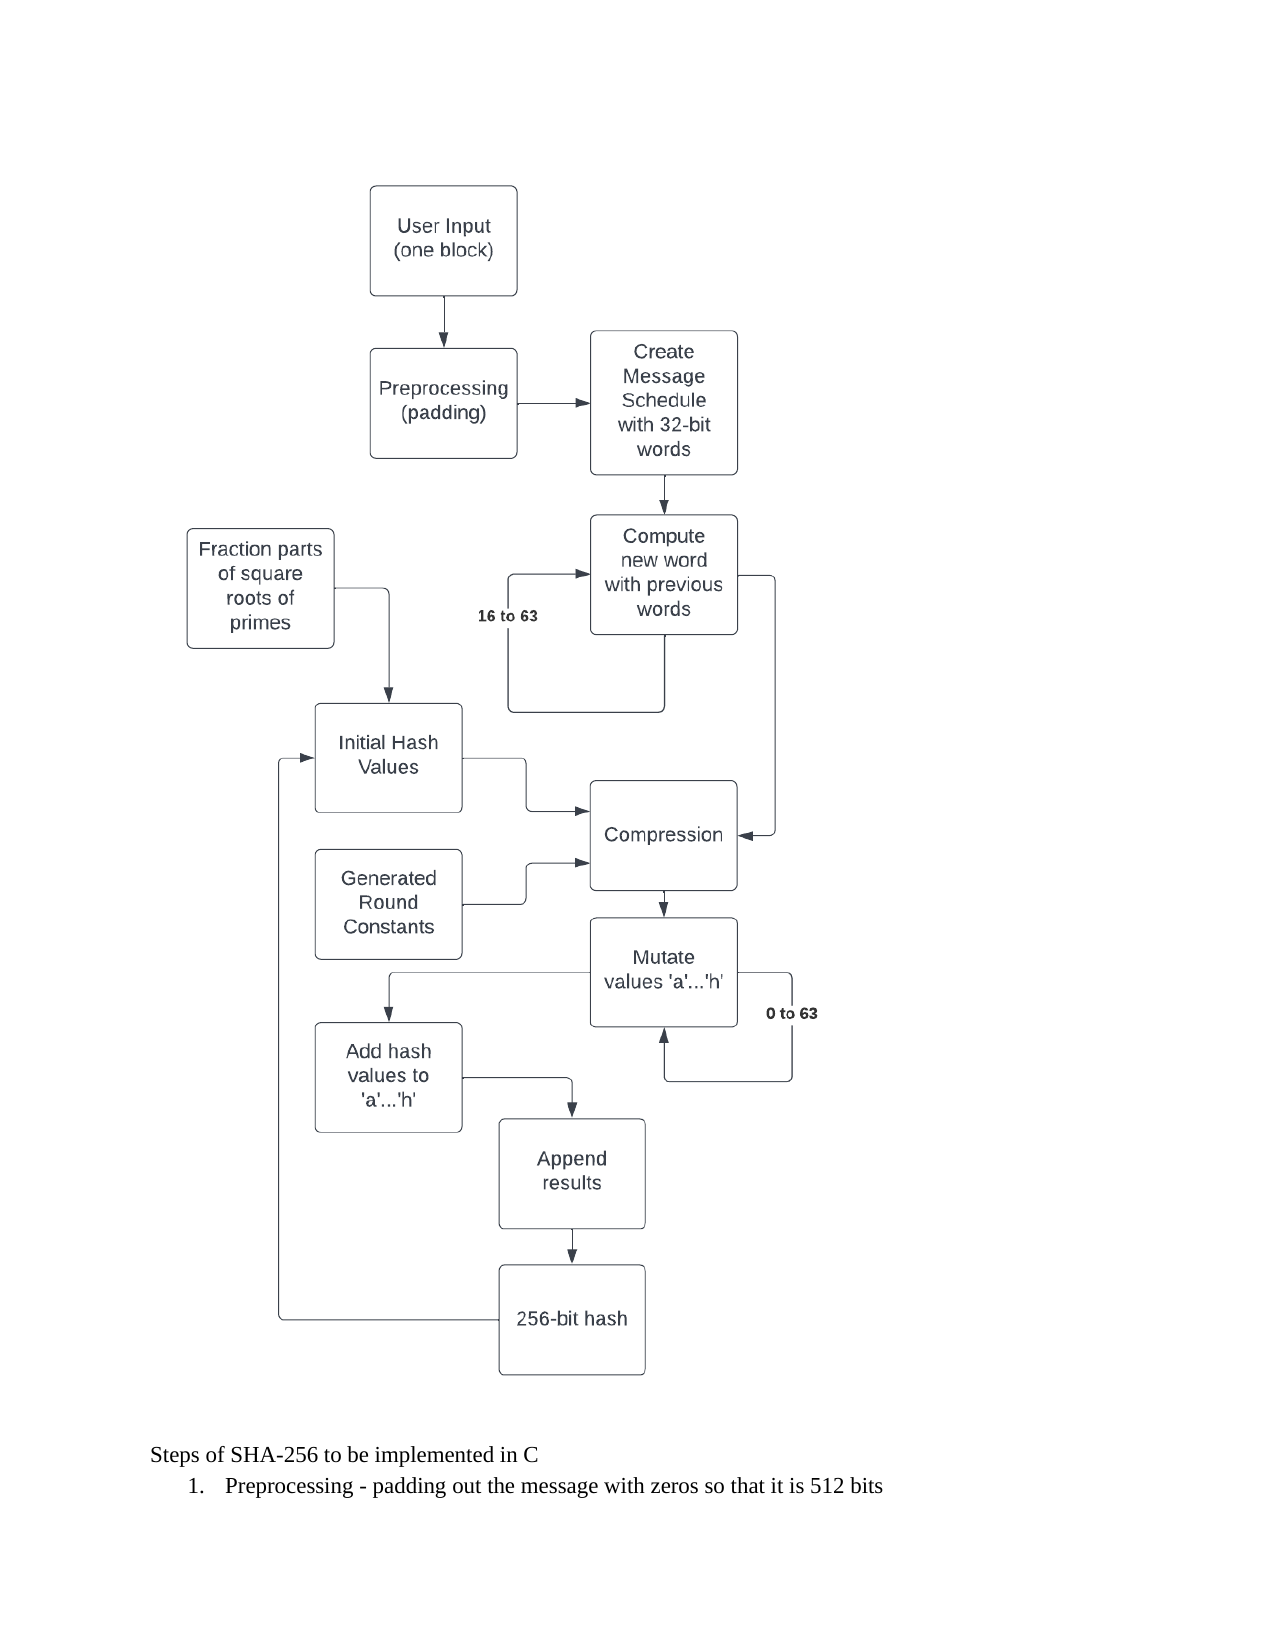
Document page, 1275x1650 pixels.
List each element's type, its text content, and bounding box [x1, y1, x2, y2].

list Preprocessing - padding out the message with zeros so that it is 512 bits [187, 1472, 1125, 1498]
picture [150, 150, 854, 1411]
text Steps of SHA-256 to be implemented in C [150, 1442, 1125, 1468]
